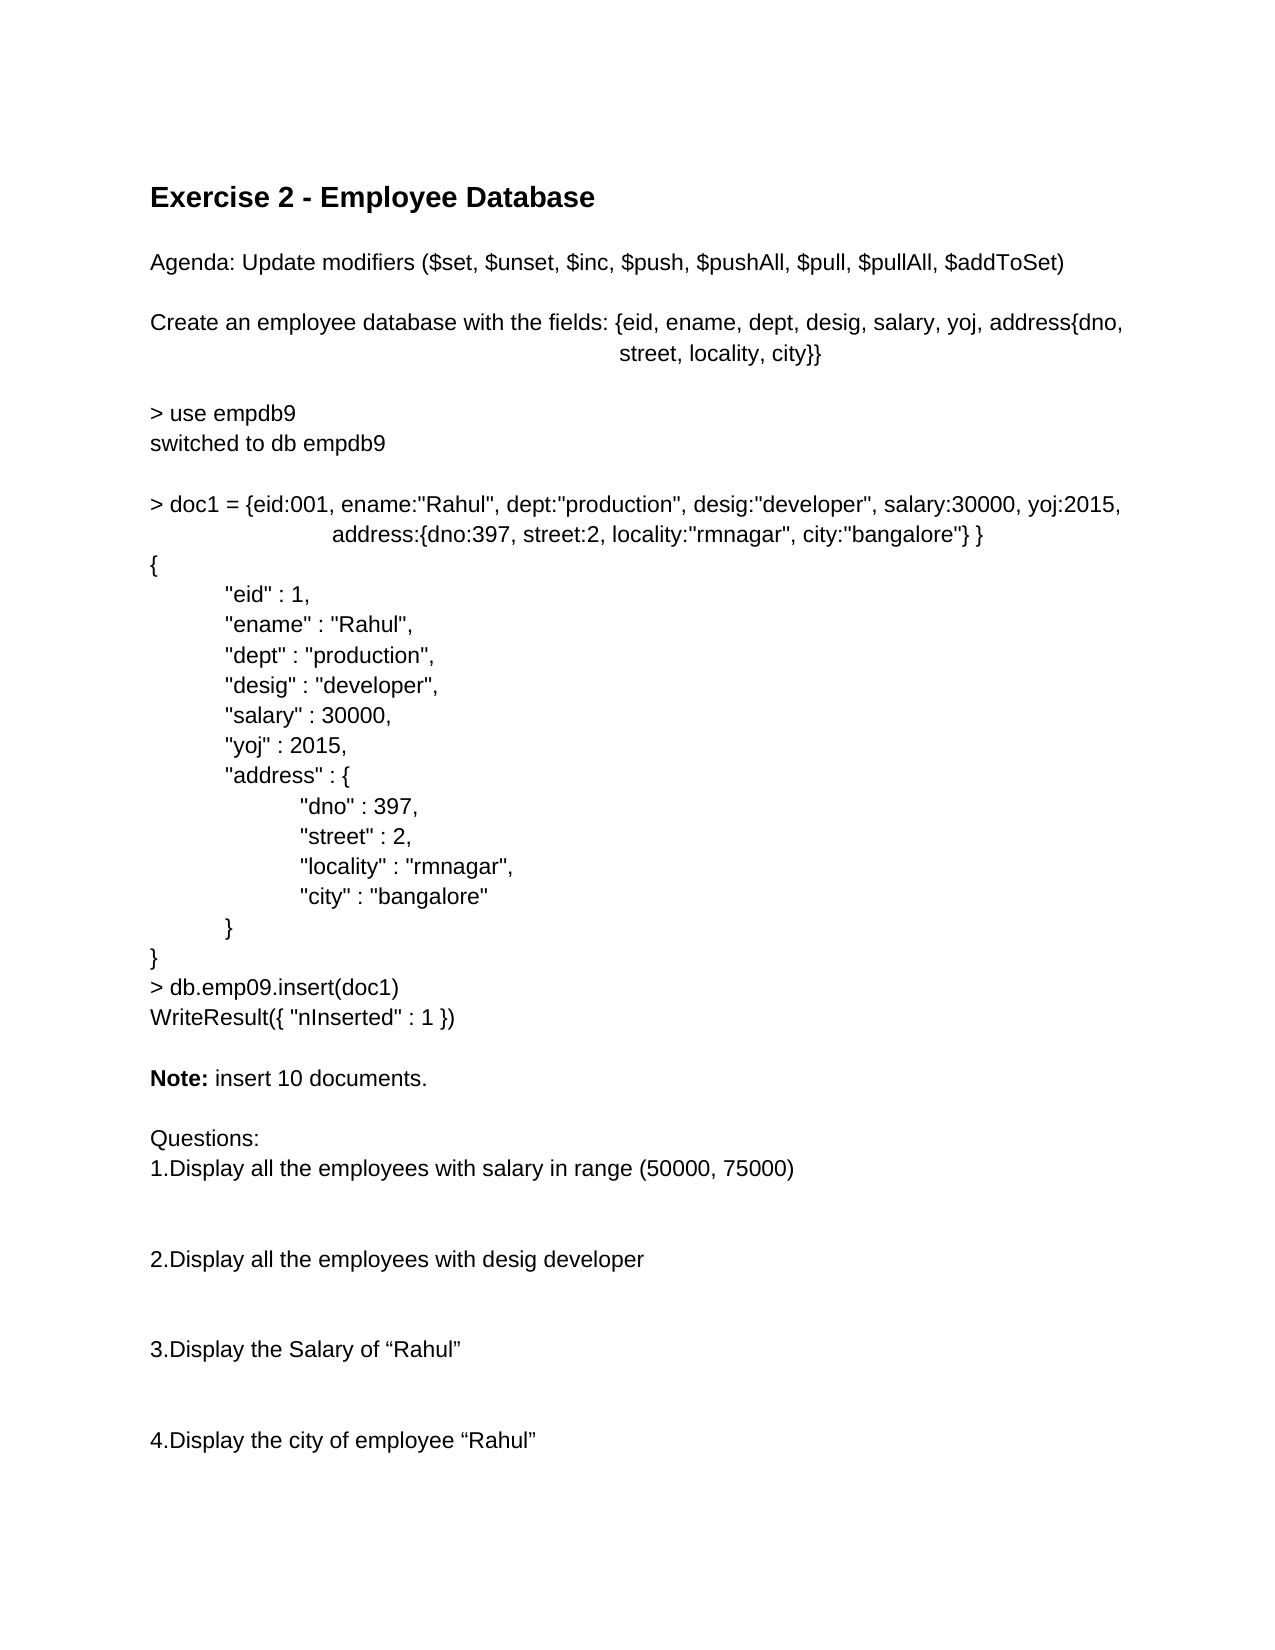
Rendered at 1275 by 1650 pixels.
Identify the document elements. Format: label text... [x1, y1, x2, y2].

text > use empdb9 [150, 400, 1125, 426]
text WriteResult({ "nInserted" : 1 }) [150, 1004, 1125, 1031]
text 2.Display all the employees with desig developer [150, 1246, 1125, 1272]
text } [150, 913, 1125, 940]
text "salary" : 30000, [150, 702, 1125, 728]
text Questions: [150, 1125, 1125, 1151]
text "street" : 2, [150, 823, 1125, 849]
text > db.emp09.insert(doc1) [150, 974, 1125, 1000]
text Agenda: Update modifiers ($set, $unset, $inc, $push, $pushAll, $pull, $pullAll, $addToSet) [150, 249, 1125, 275]
text Note: insert 10 documents. [150, 1064, 1125, 1091]
text 4.Display the city of employee “Rahul” [150, 1427, 1125, 1453]
text > doc1 = {eid:001, ename:"Rahul", dept:"production", desig:"developer", salary:30000, yoj:2015, address:{dno:397, street:2, locality:"rmnagar", city:"bangalore"} } [150, 491, 1125, 547]
text Create an employee database with the fields: {eid, ename, dept, desig, salary, yoj, address{dno, street, locality, city}} [150, 309, 1125, 366]
text "yoj" : 2015, [150, 732, 1125, 759]
text "eid" : 1, [150, 581, 1125, 608]
text "address" : { [150, 762, 1125, 789]
text "dno" : 397, [150, 793, 1125, 819]
text "dept" : "production", [150, 642, 1125, 668]
text 3.Display the Salary of “Rahul” [150, 1336, 1125, 1363]
text "desig" : "developer", [150, 672, 1125, 698]
text } [150, 944, 1125, 970]
text 1.Display all the employees with salary in range (50000, 75000) [150, 1155, 1125, 1182]
text { [150, 551, 1125, 577]
text switched to db empdb9 [150, 430, 1125, 457]
text Exercise 2 - Employee Database [150, 180, 1125, 214]
text "ename" : "Rahul", [150, 611, 1125, 638]
text "locality" : "rmnagar", [150, 853, 1125, 879]
text "city" : "bangalore" [150, 883, 1125, 910]
